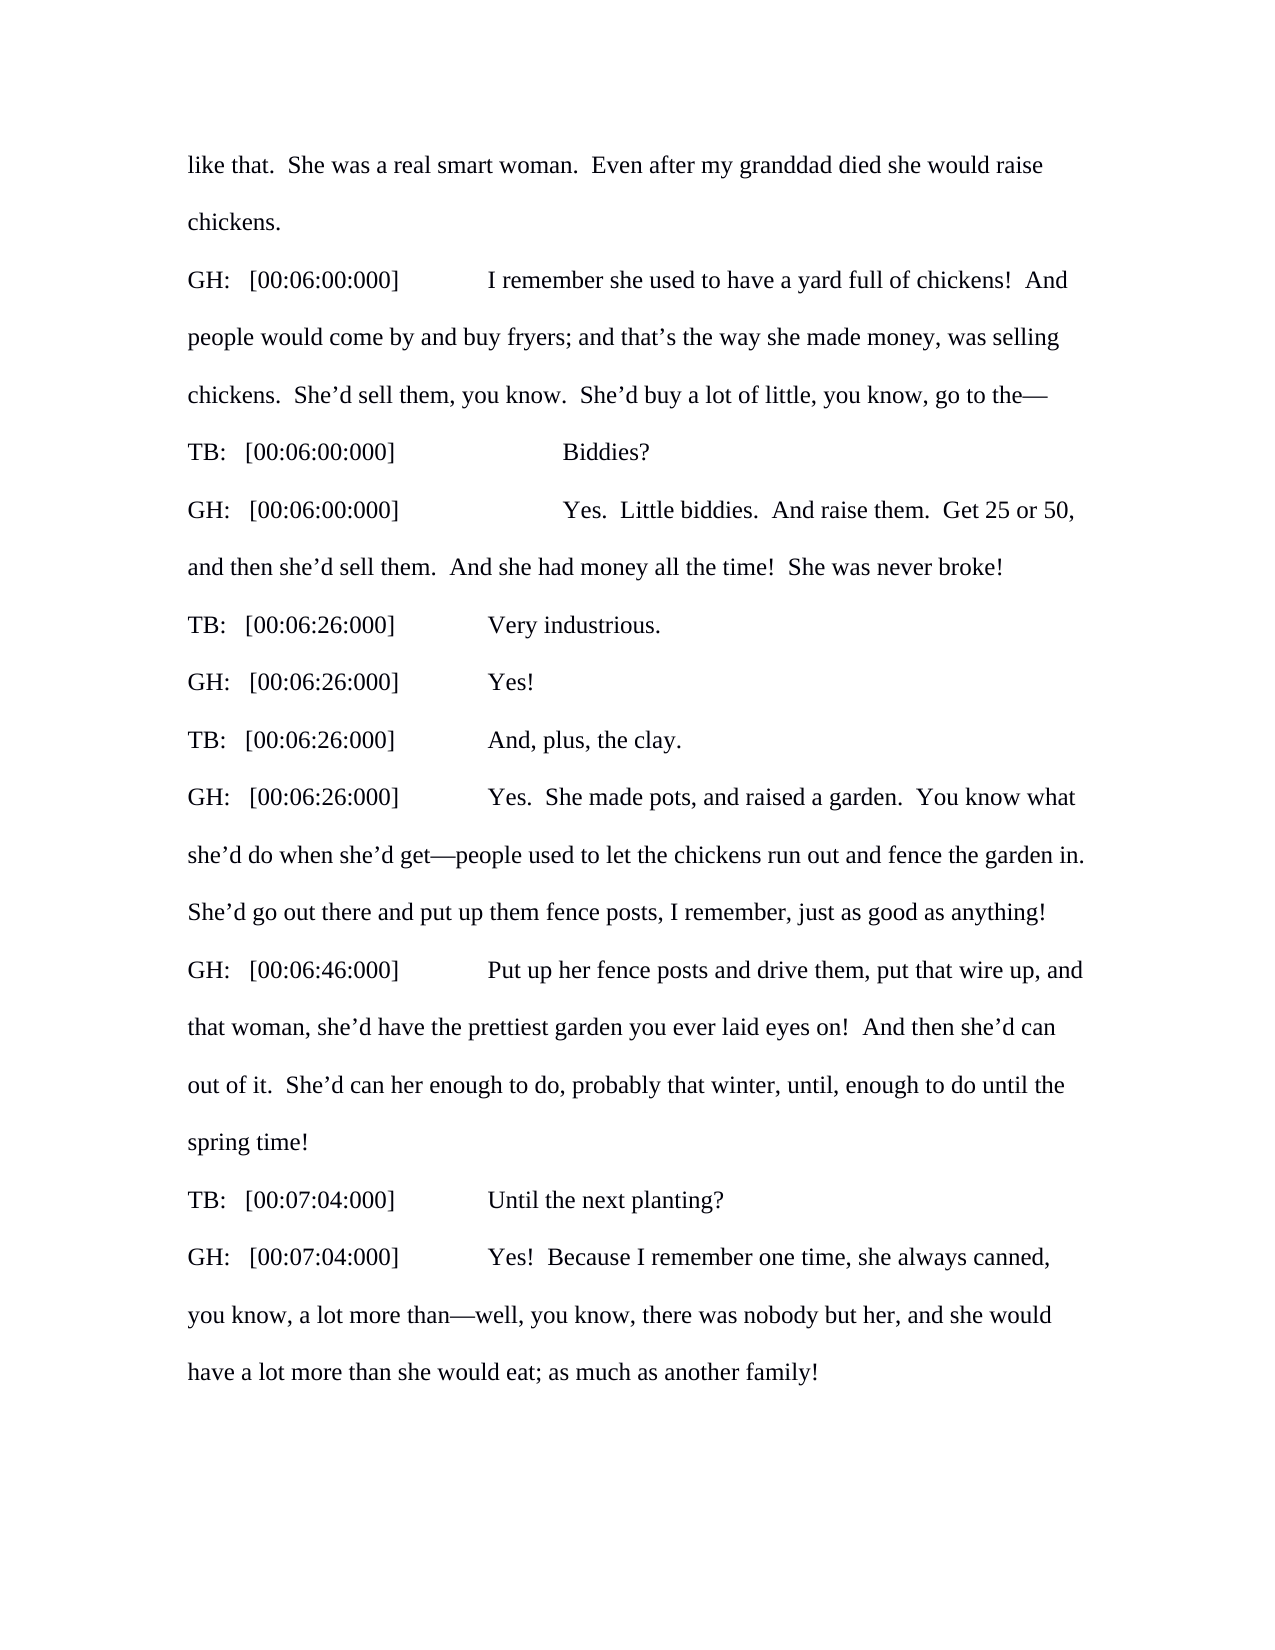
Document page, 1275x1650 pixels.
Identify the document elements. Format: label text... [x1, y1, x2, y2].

text GH: [00:07:04:000] Yes! Because I remember one time, she always canned, you know, a lot more than—well, you know, there was nobody but her, and she would have a lot more than she would eat; as much as another family! [187, 1242, 1087, 1386]
text GH: [00:06:26:000] Yes. She made pots, and raised a garden. You know what she’d do when she’d get—people used to let the chickens run out and fence the garden in. She’d go out there and put up them fence posts, I remember, just as good as anything! [187, 782, 1087, 926]
text TB: [00:07:04:000] Until the next planting? [187, 1185, 1087, 1214]
text TB: [00:06:00:000] Biddies? [187, 437, 1087, 466]
text GH: [00:06:00:000] I remember she used to have a yard full of chickens! And people would come by and buy fryers; and that’s the way she made money, was selling chickens. She’d sell them, you know. She’d buy a lot of little, you know, go to the— [187, 265, 1087, 409]
text GH: [00:06:26:000] Yes! [187, 667, 1087, 696]
text GH: [00:06:46:000] Put up her fence posts and drive them, put that wire up, and that woman, she’d have the prettiest garden you ever laid eyes on! And then she’d can out of it. She’d can her enough to do, probably that winter, until, enough to do until the spring time! [187, 955, 1087, 1156]
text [187, 150, 1087, 236]
text TB: [00:06:26:000] And, plus, the clay. [187, 725, 1087, 754]
text TB: [00:06:26:000] Very industrious. [187, 610, 1087, 639]
text GH: [00:06:00:000] Yes. Little biddies. And raise them. Get 25 or 50, and then she’d sell them. And she had money all the time! She was never broke! [187, 495, 1087, 581]
